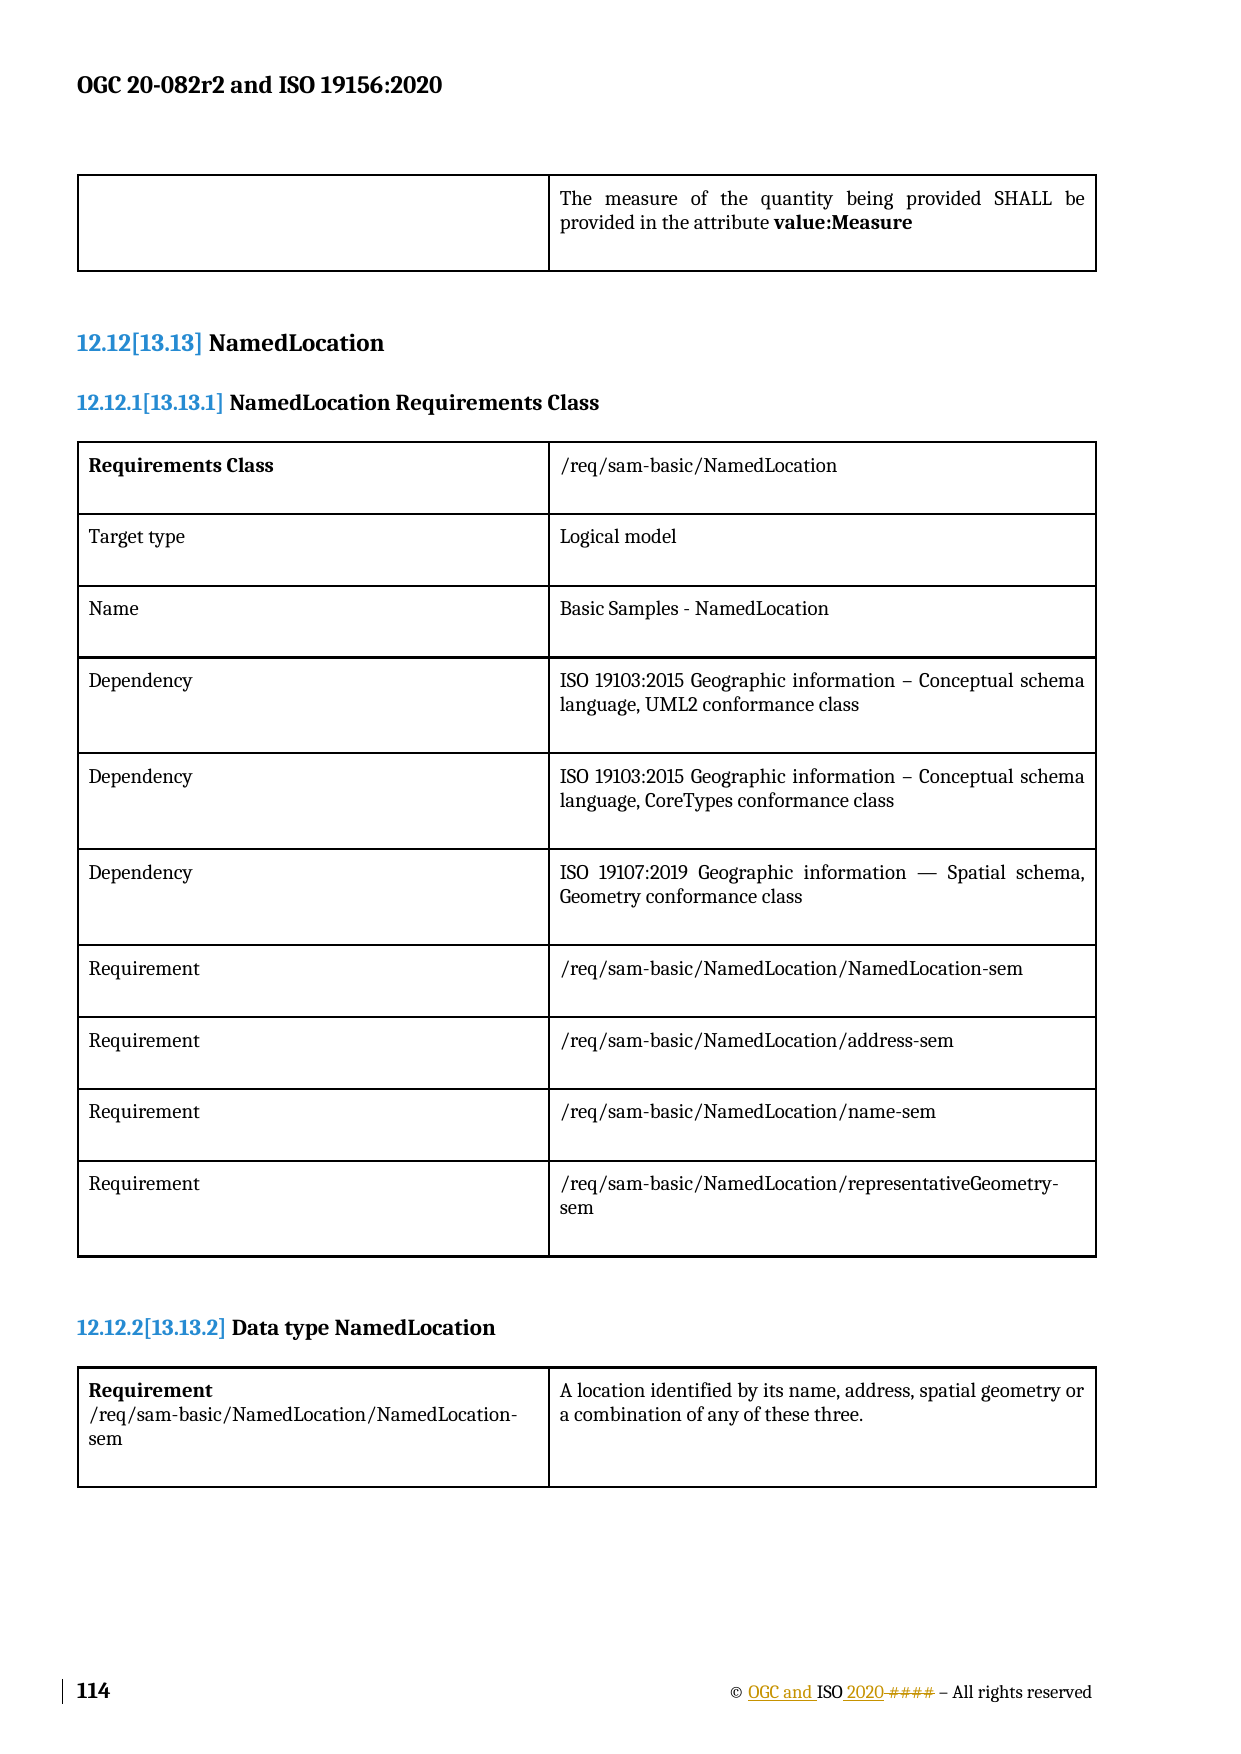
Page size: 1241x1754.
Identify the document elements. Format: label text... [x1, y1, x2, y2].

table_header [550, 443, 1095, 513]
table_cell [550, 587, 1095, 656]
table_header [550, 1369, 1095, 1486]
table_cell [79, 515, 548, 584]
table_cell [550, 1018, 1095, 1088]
subtitle NamedLocation [77, 329, 1092, 358]
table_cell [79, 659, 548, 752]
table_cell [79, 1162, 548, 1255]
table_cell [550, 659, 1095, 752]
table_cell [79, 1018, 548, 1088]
subtitle NamedLocation Requirements Class [77, 389, 1092, 416]
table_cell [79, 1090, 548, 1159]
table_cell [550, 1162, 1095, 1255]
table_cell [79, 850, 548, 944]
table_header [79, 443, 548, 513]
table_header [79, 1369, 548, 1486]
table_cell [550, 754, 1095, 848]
subtitle Data type NamedLocation [77, 1315, 1092, 1341]
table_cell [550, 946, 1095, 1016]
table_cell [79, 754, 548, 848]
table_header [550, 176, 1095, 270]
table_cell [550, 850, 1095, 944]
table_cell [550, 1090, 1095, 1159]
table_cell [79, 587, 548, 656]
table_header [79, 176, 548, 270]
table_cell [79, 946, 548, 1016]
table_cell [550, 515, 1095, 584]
